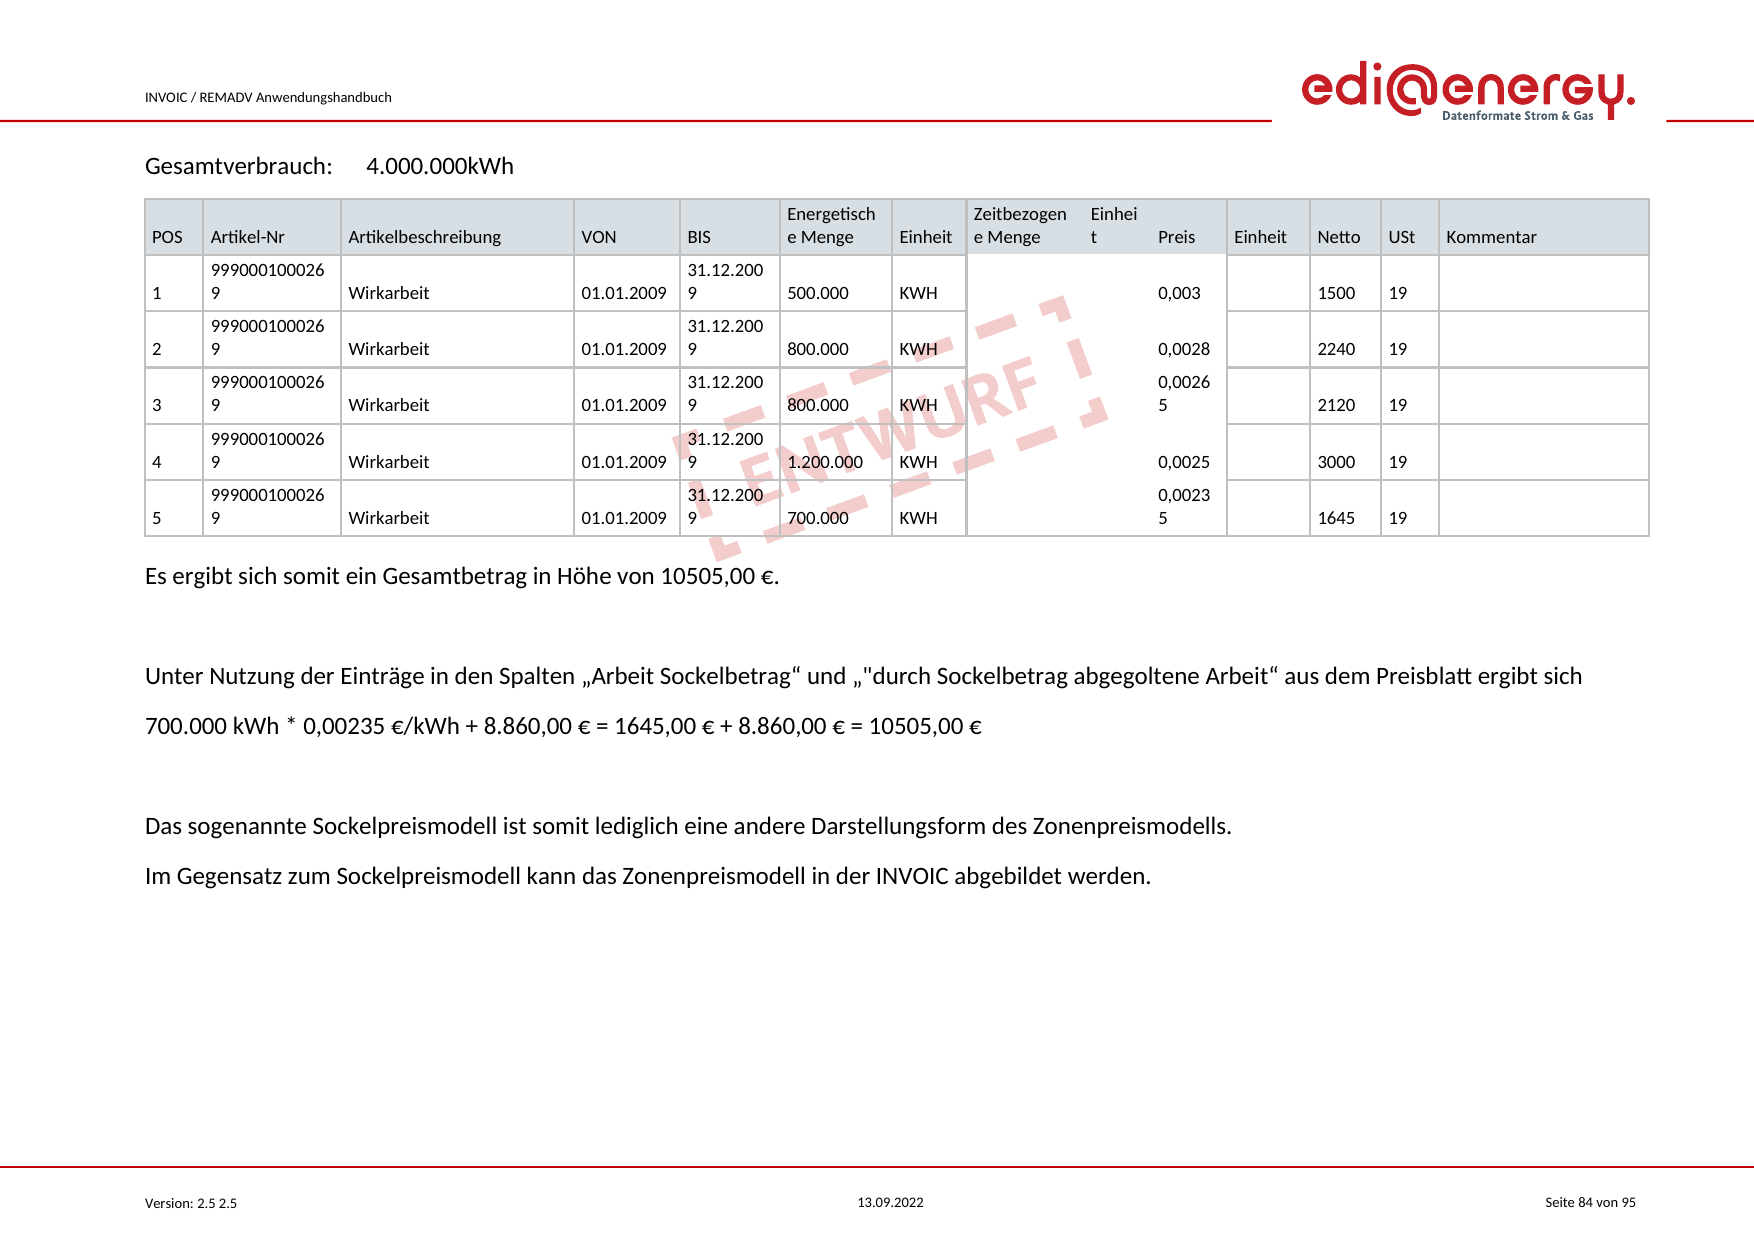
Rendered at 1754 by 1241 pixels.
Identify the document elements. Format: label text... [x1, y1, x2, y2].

text 700.000 kWh * 0,00235 €/kWh + 8.860,00 € = 1645,00 € + 8.860,00 € = 10505,00 € [145, 708, 1636, 741]
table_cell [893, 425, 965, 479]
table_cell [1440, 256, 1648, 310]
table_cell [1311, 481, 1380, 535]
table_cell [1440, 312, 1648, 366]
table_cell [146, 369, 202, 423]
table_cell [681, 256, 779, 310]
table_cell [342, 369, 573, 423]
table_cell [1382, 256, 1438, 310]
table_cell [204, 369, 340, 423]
text Es ergibt sich somit ein Gesamtbetrag in Höhe von 10505,00 €. [145, 558, 1636, 591]
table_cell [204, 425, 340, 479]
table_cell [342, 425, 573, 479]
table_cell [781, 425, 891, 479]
text Das sogenannte Sockelpreismodell ist somit lediglich eine andere Darstellungsform des Zonenpreismodells. [145, 808, 1636, 841]
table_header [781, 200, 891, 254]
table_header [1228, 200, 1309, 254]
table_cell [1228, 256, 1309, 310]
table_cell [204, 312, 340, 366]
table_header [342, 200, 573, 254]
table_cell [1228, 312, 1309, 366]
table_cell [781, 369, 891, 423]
text Gesamtverbrauch: 4.000.000kWh [145, 148, 1636, 181]
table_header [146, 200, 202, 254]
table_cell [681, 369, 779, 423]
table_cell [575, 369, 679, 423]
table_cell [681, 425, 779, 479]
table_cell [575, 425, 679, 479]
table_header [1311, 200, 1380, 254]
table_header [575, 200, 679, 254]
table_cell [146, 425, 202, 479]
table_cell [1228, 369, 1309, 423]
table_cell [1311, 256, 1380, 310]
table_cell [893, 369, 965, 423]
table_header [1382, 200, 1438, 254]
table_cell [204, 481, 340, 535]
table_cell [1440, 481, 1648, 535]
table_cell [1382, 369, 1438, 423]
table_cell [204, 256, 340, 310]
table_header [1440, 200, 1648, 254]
text Im Gegensatz zum Sockelpreismodell kann das Zonenpreismodell in der INVOIC abgebildet werden. [145, 858, 1636, 891]
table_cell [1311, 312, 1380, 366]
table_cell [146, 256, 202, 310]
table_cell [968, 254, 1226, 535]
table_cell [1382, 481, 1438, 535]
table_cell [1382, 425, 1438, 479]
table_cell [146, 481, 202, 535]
text Unter Nutzung der Einträge in den Spalten „Arbeit Sockelbetrag“ und „"durch Sockelbetrag abgegoltene Arbeit“ aus dem Preisblatt ergibt sich [145, 658, 1636, 691]
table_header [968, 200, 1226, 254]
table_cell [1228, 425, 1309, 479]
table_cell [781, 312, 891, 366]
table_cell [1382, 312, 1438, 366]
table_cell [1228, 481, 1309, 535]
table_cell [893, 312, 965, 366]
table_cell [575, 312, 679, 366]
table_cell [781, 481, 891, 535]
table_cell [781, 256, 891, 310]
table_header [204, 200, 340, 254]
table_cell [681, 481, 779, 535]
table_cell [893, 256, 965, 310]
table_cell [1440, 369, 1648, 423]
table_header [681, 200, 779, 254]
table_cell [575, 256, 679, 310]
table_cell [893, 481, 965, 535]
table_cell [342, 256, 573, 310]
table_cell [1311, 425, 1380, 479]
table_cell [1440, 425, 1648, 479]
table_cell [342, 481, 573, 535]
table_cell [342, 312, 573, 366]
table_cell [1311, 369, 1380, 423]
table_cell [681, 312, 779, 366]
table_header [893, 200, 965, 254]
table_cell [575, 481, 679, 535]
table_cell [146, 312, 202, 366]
